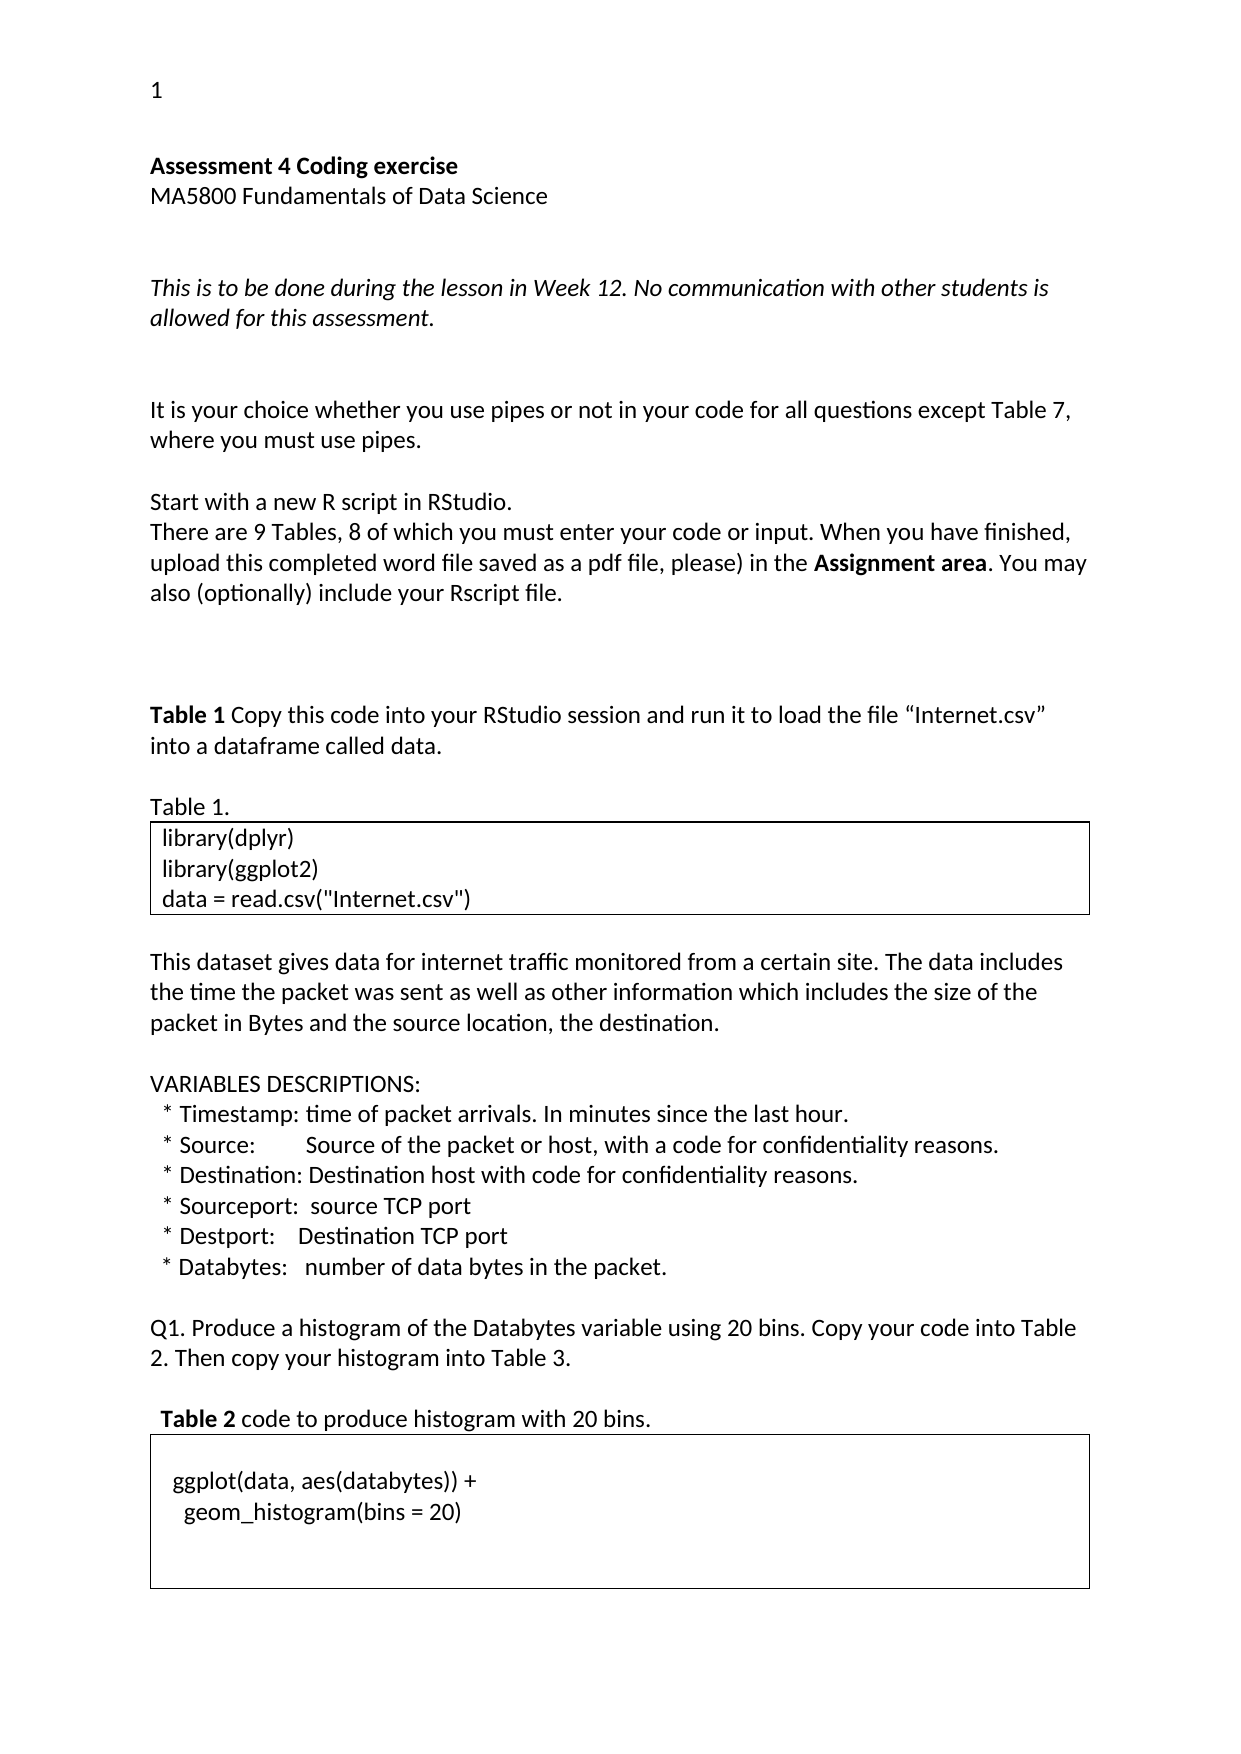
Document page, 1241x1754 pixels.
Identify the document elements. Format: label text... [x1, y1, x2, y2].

text Table 2 code to produce histogram with 20 bins. [150, 1403, 1090, 1434]
text This is to be done during the lesson in Week 12. No communication with other students is allowed for this assessment. [150, 272, 1090, 333]
table_header library(dplyr) library(ggplot2) data = read.csv("Internet.csv") [151, 823, 1089, 914]
text There are 9 Tables, 8 of which you must enter your code or input. When you have finished, upload this completed word file saved as a pdf file, please) in the Assignment area. You may also (optionally) include your Rscript file. [150, 516, 1090, 608]
text It is your choice whether you use pipes or not in your code for all questions except Table 7, where you must use pipes. [150, 394, 1090, 455]
table_header ggplot(data, aes(databytes)) + geom_histogram(bins = 20) [151, 1435, 1089, 1588]
text This dataset gives data for internet traffic monitored from a certain site. The data includes the time the packet was sent as well as other information which includes the size of the packet in Bytes and the source location, the destination. [150, 946, 1090, 1037]
text Q1. Produce a histogram of the Databytes variable using 20 bins. Copy your code into Table 2. Then copy your histogram into Table 3. [150, 1312, 1090, 1373]
text Table 1 Copy this code into your RStudio session and run it to load the file “Internet.csv” into a dataframe called data. [150, 699, 1090, 760]
text * Source: Source of the packet or host, with a code for confidentiality reasons. [150, 1129, 1090, 1159]
text VARIABLES DESCRIPTIONS: [150, 1068, 1090, 1098]
text MA5800 Fundamentals of Data Science [150, 181, 1090, 211]
text * Timestamp: time of packet arrivals. In minutes since the last hour. [150, 1098, 1090, 1129]
text * Destination: Destination host with code for confidentiality reasons. [150, 1159, 1090, 1190]
text Table 1. [150, 791, 1090, 821]
text * Sourceport: source TCP port [150, 1190, 1090, 1220]
text Assessment 4 Coding exercise [150, 150, 1090, 181]
text * Databytes: number of data bytes in the packet. [150, 1251, 1090, 1281]
text * Destport: Destination TCP port [150, 1220, 1090, 1251]
text Start with a new R script in RStudio. [150, 486, 1090, 516]
